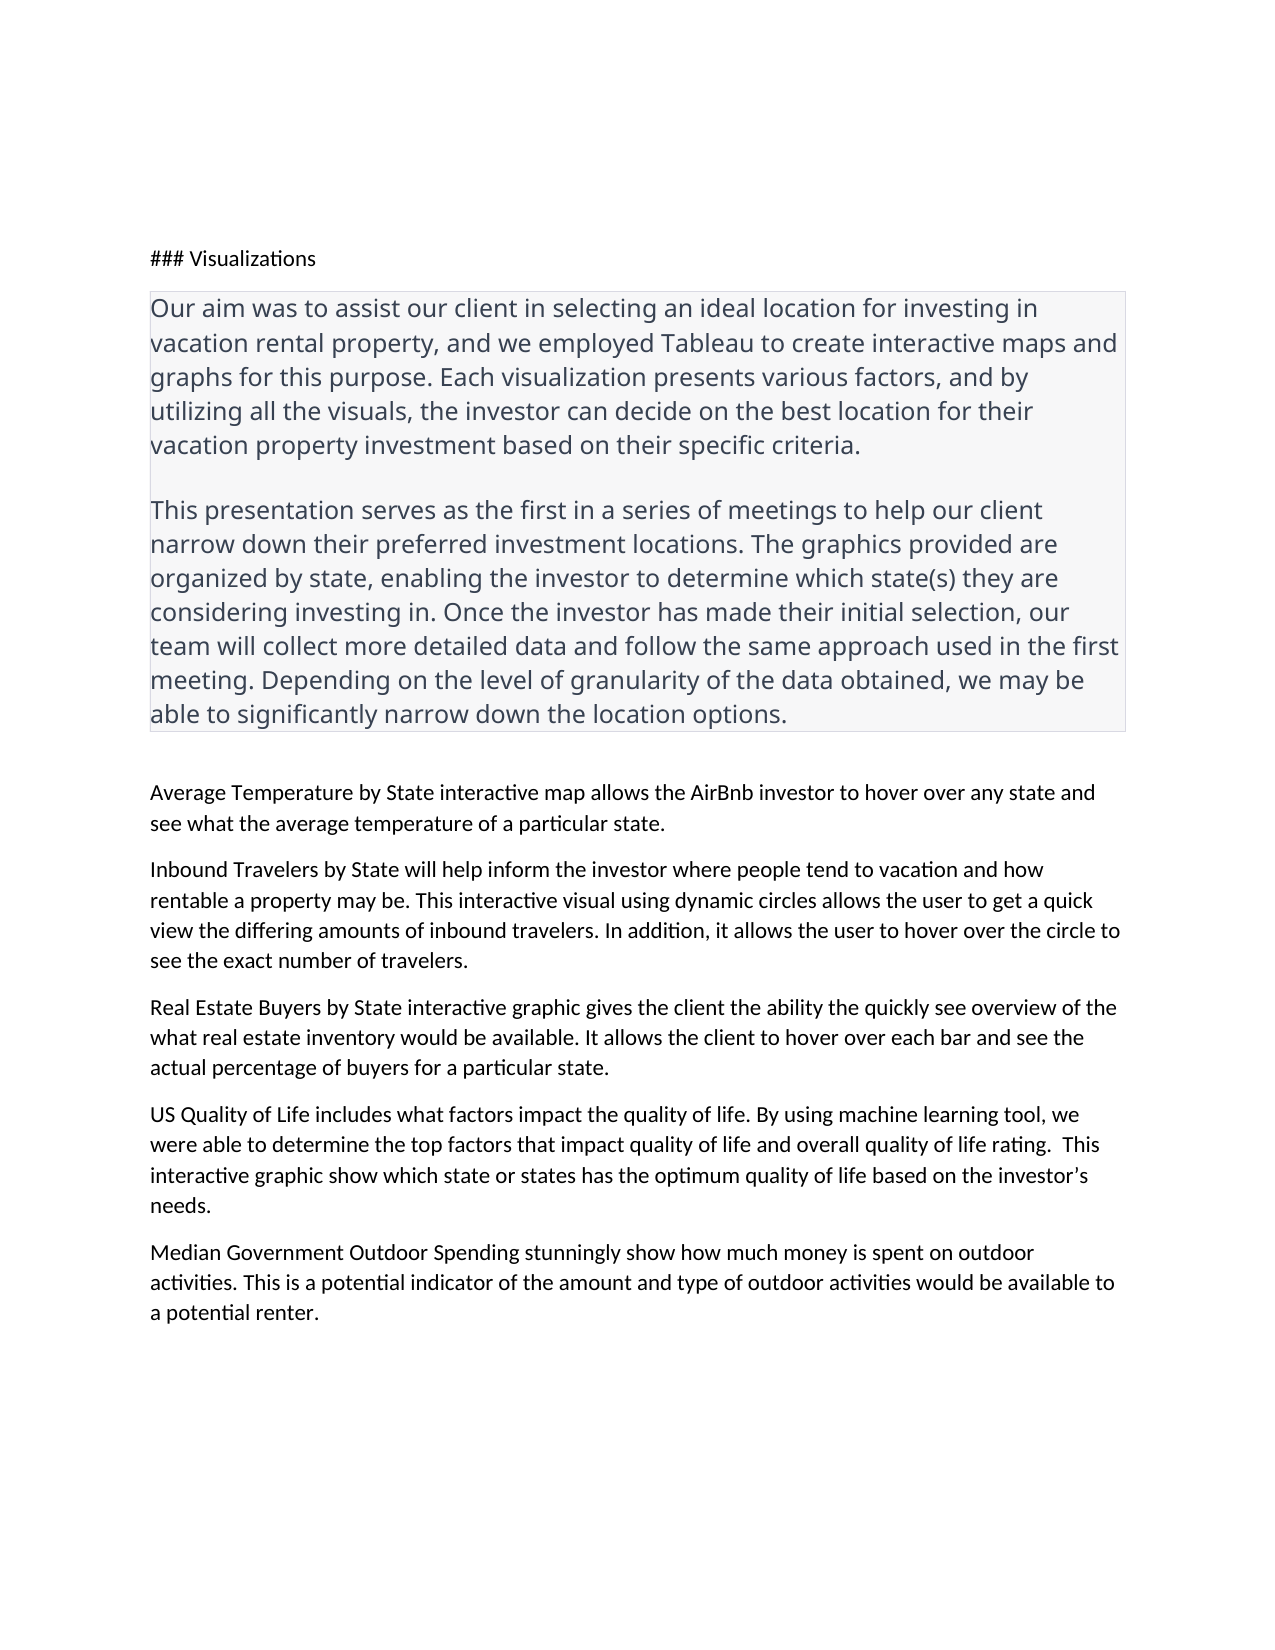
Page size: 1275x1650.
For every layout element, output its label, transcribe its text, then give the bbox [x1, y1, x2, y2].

text Median Government Outdoor Spending stunningly show how much money is spent on outdoor activities. This is a potential indicator of the amount and type of outdoor activities would be available to a potential renter. [150, 1238, 1125, 1326]
text Real Estate Buyers by State interactive graphic gives the client the ability the quickly see overview of the what real estate inventory would be available. It allows the client to hover over each bar and see the actual percentage of buyers for a particular state. [150, 993, 1125, 1082]
text ### Visualizations [150, 244, 1125, 272]
text This presentation serves as the first in a series of meetings to help our client narrow down their preferred investment locations. The graphics provided are organized by state, enabling the investor to determine which state(s) they are considering investing in. Once the investor has made their initial selection, our team will collect more detailed data and follow the same approach used in the first meeting. Depending on the level of granularity of the data obtained, we may be able to significantly narrow down the location options. [151, 492, 1125, 731]
text Average Temperature by State interactive map allows the AirBnb investor to hover over any state and see what the average temperature of a particular state. [150, 778, 1125, 837]
text Our aim was to assist our client in selecting an ideal location for investing in vacation rental property, and we employed Tableau to create interactive maps and graphs for this purpose. Each visualization presents various factors, and by utilizing all the visuals, the investor can decide on the best location for their vacation property investment based on their specific criteria. [151, 292, 1125, 461]
text US Quality of Life includes what factors impact the quality of life. By using machine learning tool, we were able to determine the top factors that impact quality of life and overall quality of life rating. This interactive graphic show which state or states has the optimum quality of life based on the investor’s needs. [150, 1100, 1125, 1219]
text Inbound Travelers by State will help inform the investor where people tend to vacation and how rentable a property may be. This interactive visual using dynamic circles allows the user to get a quick view the differing amounts of inbound travelers. In addition, it allows the user to hover over the circle to see the exact number of travelers. [150, 856, 1125, 974]
